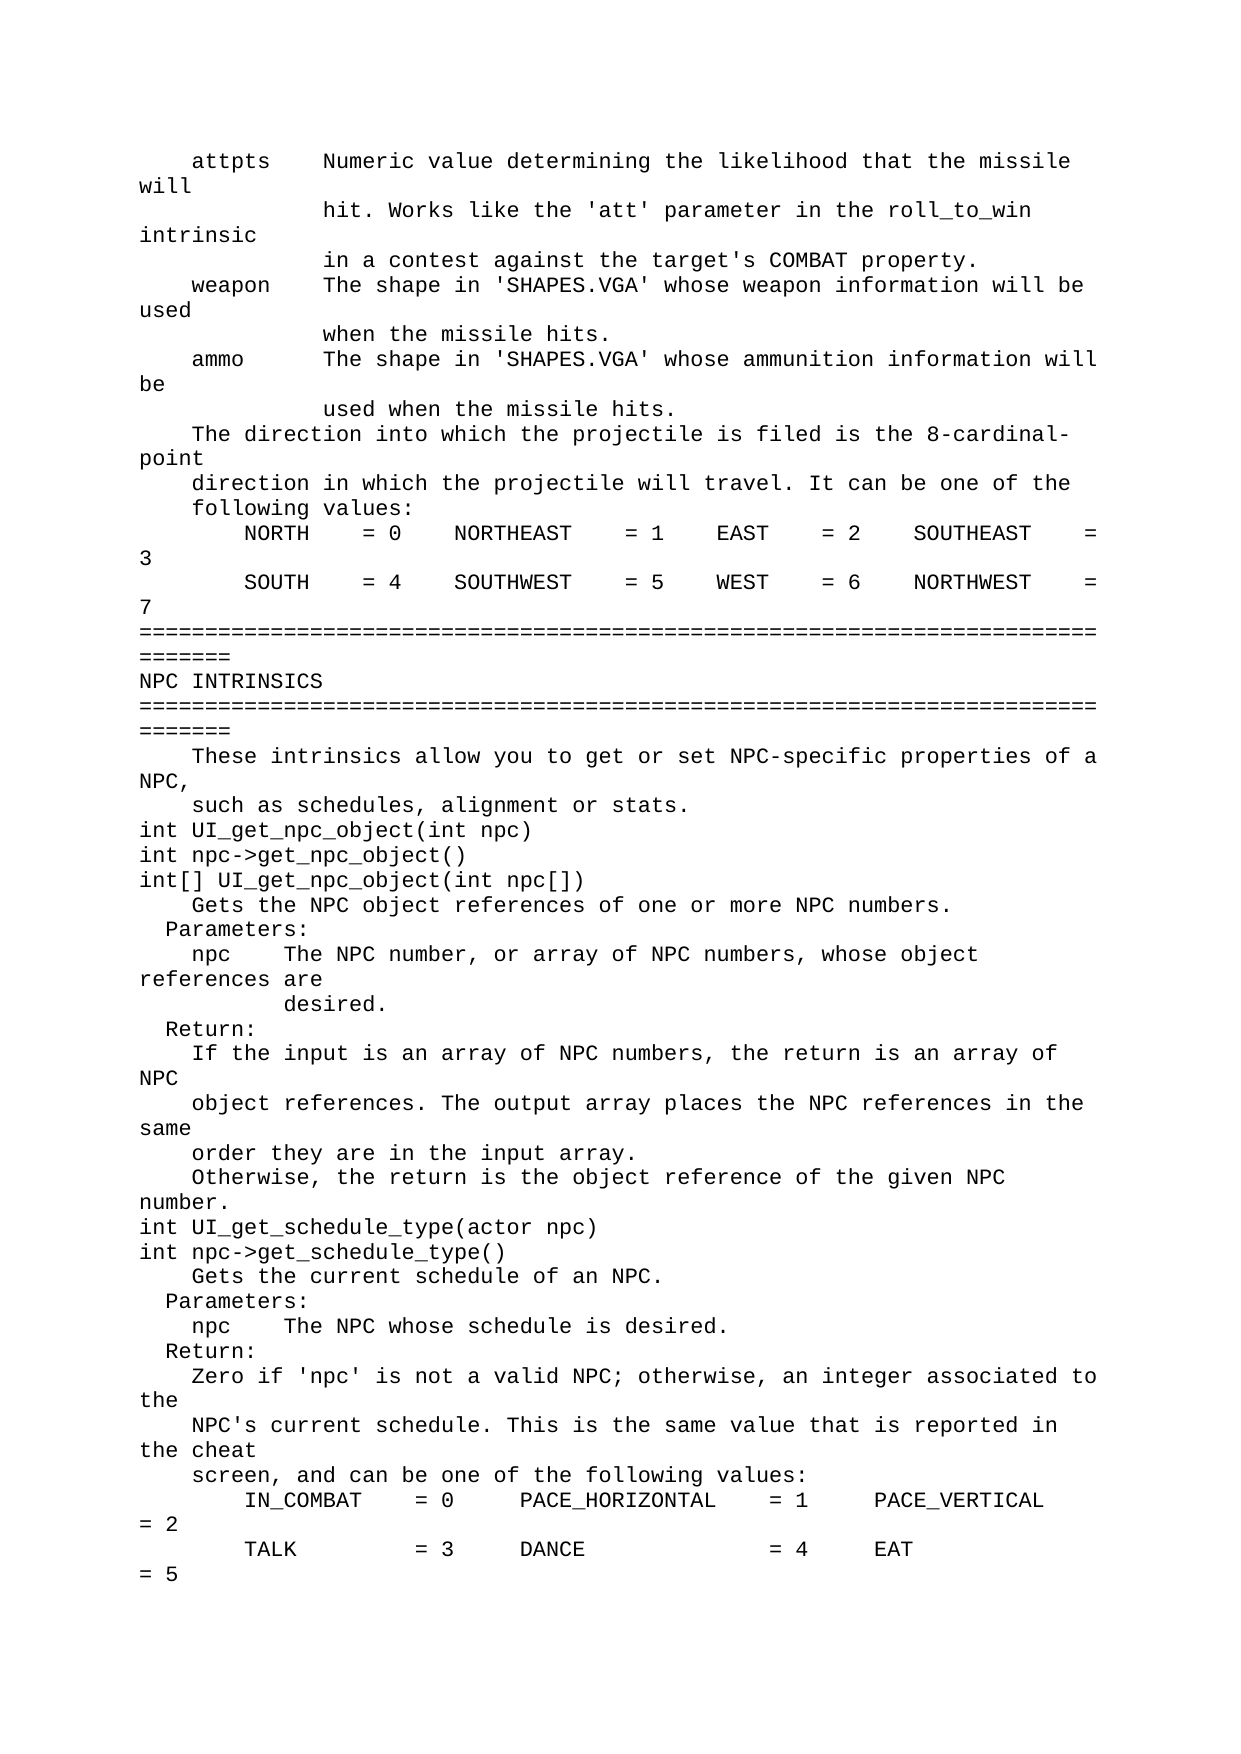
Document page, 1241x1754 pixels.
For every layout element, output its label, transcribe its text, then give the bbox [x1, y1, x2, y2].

text npc The NPC whose schedule is desired. [139, 1315, 1101, 1340]
text such as schedules, alignment or stats. [139, 794, 1101, 819]
text Gets the NPC object references of one or more NPC numbers. [139, 894, 1101, 918]
text object references. The output array places the NPC references in the same [139, 1092, 1101, 1142]
text order they are in the input array. [139, 1142, 1101, 1166]
text int UI_get_schedule_type(actor npc) [139, 1216, 1101, 1241]
text ================================================================================ [139, 695, 1101, 745]
text Return: [139, 1018, 1101, 1042]
text when the missile hits. [139, 323, 1101, 348]
text The direction into which the projectile is filed is the 8-cardinal-point [139, 423, 1101, 472]
text hit. Works like the 'att' parameter in the roll_to_win intrinsic [139, 199, 1101, 249]
text Gets the current schedule of an NPC. [139, 1266, 1101, 1290]
text NORTH = 0 NORTHEAST = 1 EAST = 2 SOUTHEAST = 3 [139, 522, 1101, 571]
text screen, and can be one of the following values: [139, 1464, 1101, 1489]
text Return: [139, 1340, 1101, 1365]
text int UI_get_npc_object(int npc) [139, 819, 1101, 844]
text int[] UI_get_npc_object(int npc[]) [139, 869, 1101, 894]
text If the input is an array of NPC numbers, the return is an array of NPC [139, 1042, 1101, 1092]
text int npc->get_schedule_type() [139, 1241, 1101, 1266]
text int npc->get_npc_object() [139, 844, 1101, 869]
text desired. [139, 993, 1101, 1018]
text These intrinsics allow you to get or set NPC-specific properties of a NPC, [139, 745, 1101, 794]
text used when the missile hits. [139, 398, 1101, 423]
text in a contest against the target's COMBAT property. [139, 249, 1101, 274]
text Zero if 'npc' is not a valid NPC; otherwise, an integer associated to the [139, 1365, 1101, 1414]
text attpts Numeric value determining the likelihood that the missile will [139, 150, 1101, 199]
text direction in which the projectile will travel. It can be one of the [139, 472, 1101, 497]
text Parameters: [139, 1290, 1101, 1315]
text SOUTH = 4 SOUTHWEST = 5 WEST = 6 NORTHWEST = 7 [139, 571, 1101, 621]
text npc The NPC number, or array of NPC numbers, whose object references are [139, 943, 1101, 993]
text NPC INTRINSICS [139, 671, 1101, 695]
text TALK = 3 DANCE = 4 EAT = 5 [139, 1538, 1101, 1588]
text Otherwise, the return is the object reference of the given NPC number. [139, 1166, 1101, 1216]
text following values: [139, 497, 1101, 522]
text weapon The shape in 'SHAPES.VGA' whose weapon information will be used [139, 274, 1101, 323]
text ================================================================================ [139, 621, 1101, 671]
text NPC's current schedule. This is the same value that is reported in the cheat [139, 1414, 1101, 1464]
text Parameters: [139, 918, 1101, 943]
text IN_COMBAT = 0 PACE_HORIZONTAL = 1 PACE_VERTICAL = 2 [139, 1489, 1101, 1538]
text ammo The shape in 'SHAPES.VGA' whose ammunition information will be [139, 348, 1101, 398]
